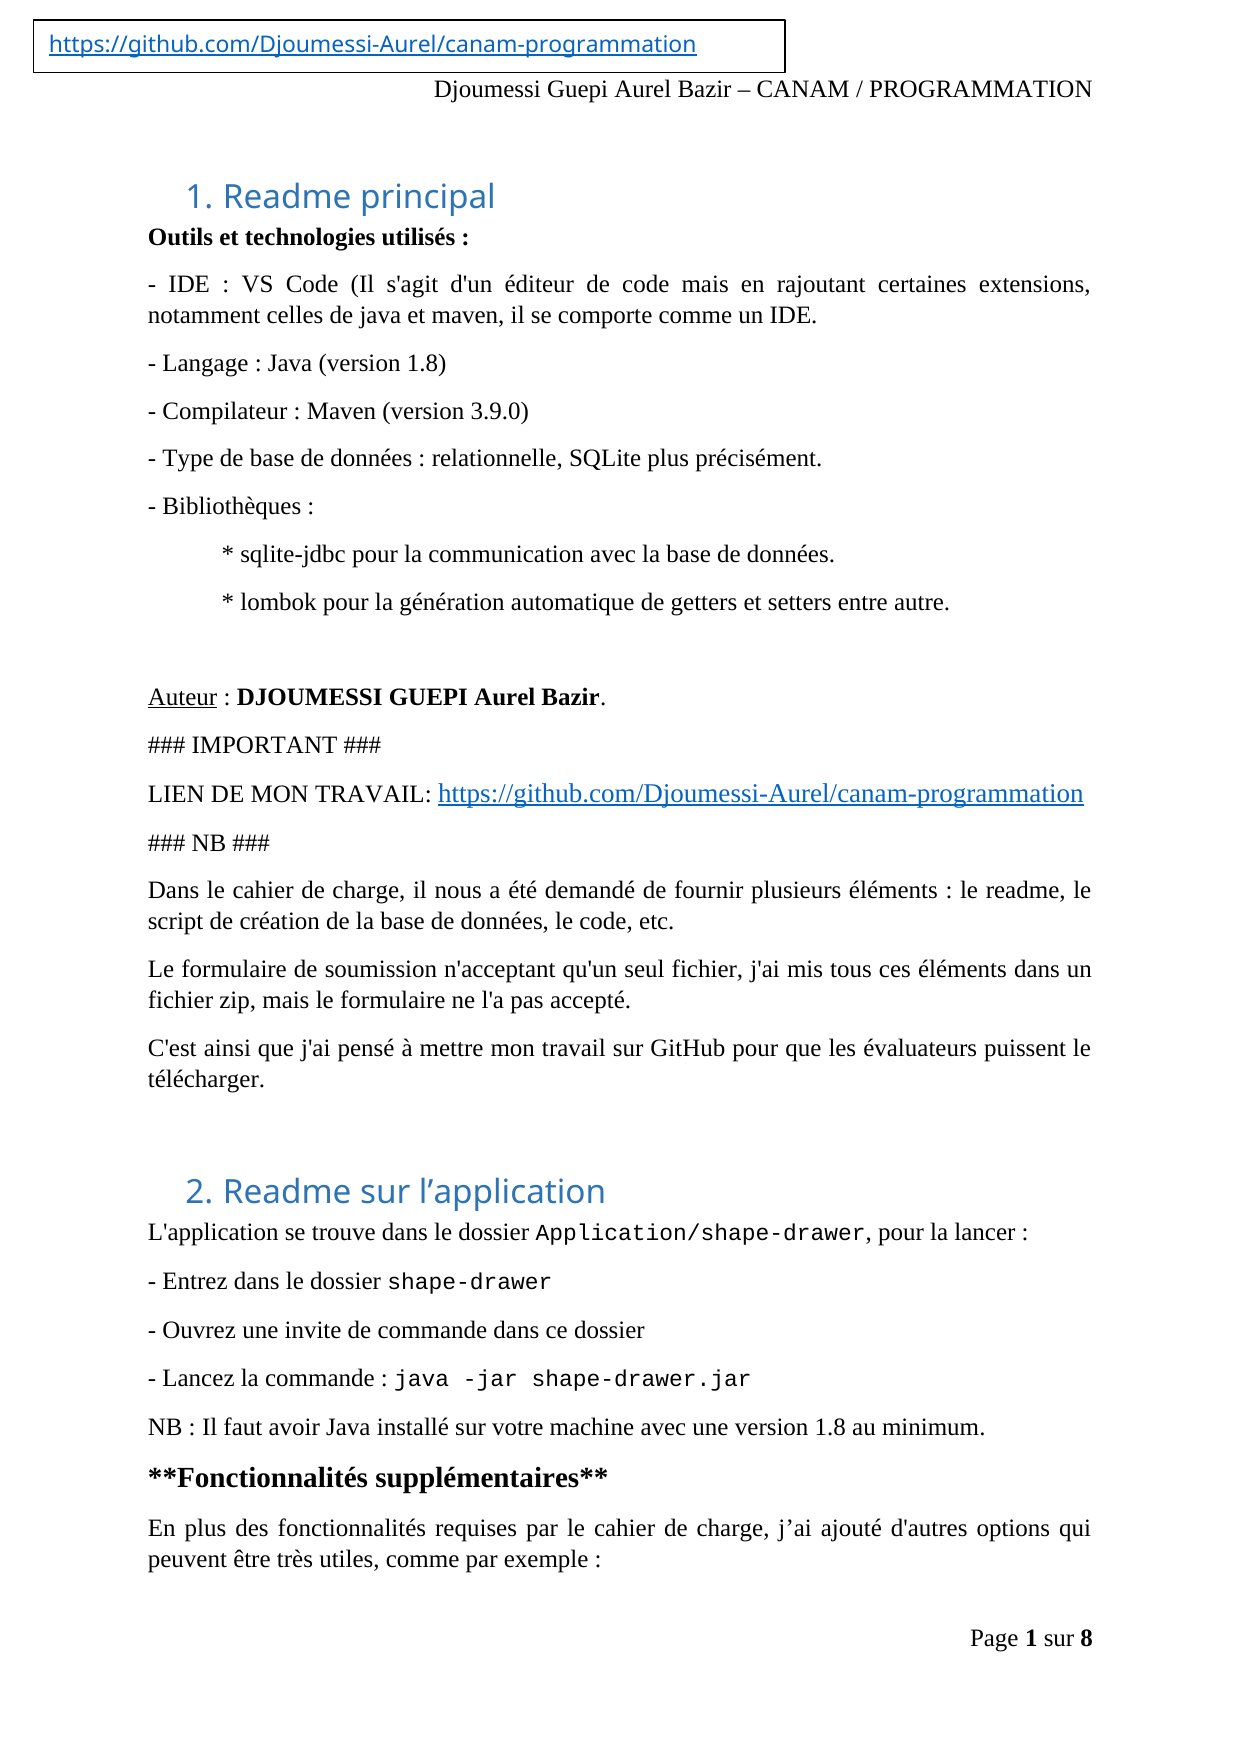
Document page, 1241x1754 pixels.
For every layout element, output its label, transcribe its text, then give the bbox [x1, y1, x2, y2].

text Dans le cahier de charge, il nous a été demandé de fournir plusieurs éléments : le readme, le script de création de la base de données, le code, etc. [148, 875, 1093, 935]
text - IDE : VS Code (Il s'agit d'un éditeur de code mais en rajoutant certaines extensions, notamment celles de java et maven, il se comporte comme un IDE. [148, 269, 1093, 329]
text - Lancez la commande : java -jar shape-drawer.jar [148, 1363, 1093, 1393]
text NB : Il faut avoir Java installé sur votre machine avec une version 1.8 au minimum. [148, 1412, 1093, 1441]
text C'est ainsi que j'ai pensé à mettre mon travail sur GitHub pour que les évaluateurs puissent le télécharger. [148, 1033, 1093, 1093]
text L'application se trouve dans le dossier Application/shape-drawer, pour la lancer : [148, 1217, 1093, 1247]
text - Compilateur : Maven (version 3.9.0) [148, 396, 1093, 424]
subtitle Readme principal [185, 173, 1093, 218]
text ### NB ### [148, 828, 1093, 856]
text - Ouvrez une invite de commande dans ce dossier [148, 1315, 1093, 1344]
text * sqlite-jdbc pour la communication avec la base de données. [148, 539, 1093, 568]
subtitle Readme sur l’application [185, 1168, 1093, 1213]
text En plus des fonctionnalités requises par le cahier de charge, j’ai ajouté d'autres options qui peuvent être très utiles, comme par exemple : [148, 1513, 1093, 1572]
text - Type de base de données : relationnelle, SQLite plus précisément. [148, 443, 1093, 472]
text - Entrez dans le dossier shape-drawer [148, 1266, 1093, 1296]
text ### IMPORTANT ### [148, 730, 1093, 758]
text **Fonctionnalités supplémentaires** [148, 1460, 1093, 1493]
text Outils et technologies utilisés : [148, 222, 1093, 250]
text - Bibliothèques : [148, 491, 1093, 520]
text * lombok pour la génération automatique de getters et setters entre autre. [148, 587, 1093, 615]
text Le formulaire de soumission n'acceptant qu'un seul fichier, j'ai mis tous ces éléments dans un fichier zip, mais le formulaire ne l'a pas accepté. [148, 954, 1093, 1014]
text LIEN DE MON TRAVAIL: https://github.com/Djoumessi-Aurel/canam-programmation [148, 777, 1093, 808]
text - Langage : Java (version 1.8) [148, 348, 1093, 377]
text Auteur : DJOUMESSI GUEPI Aurel Bazir. [148, 682, 1093, 711]
